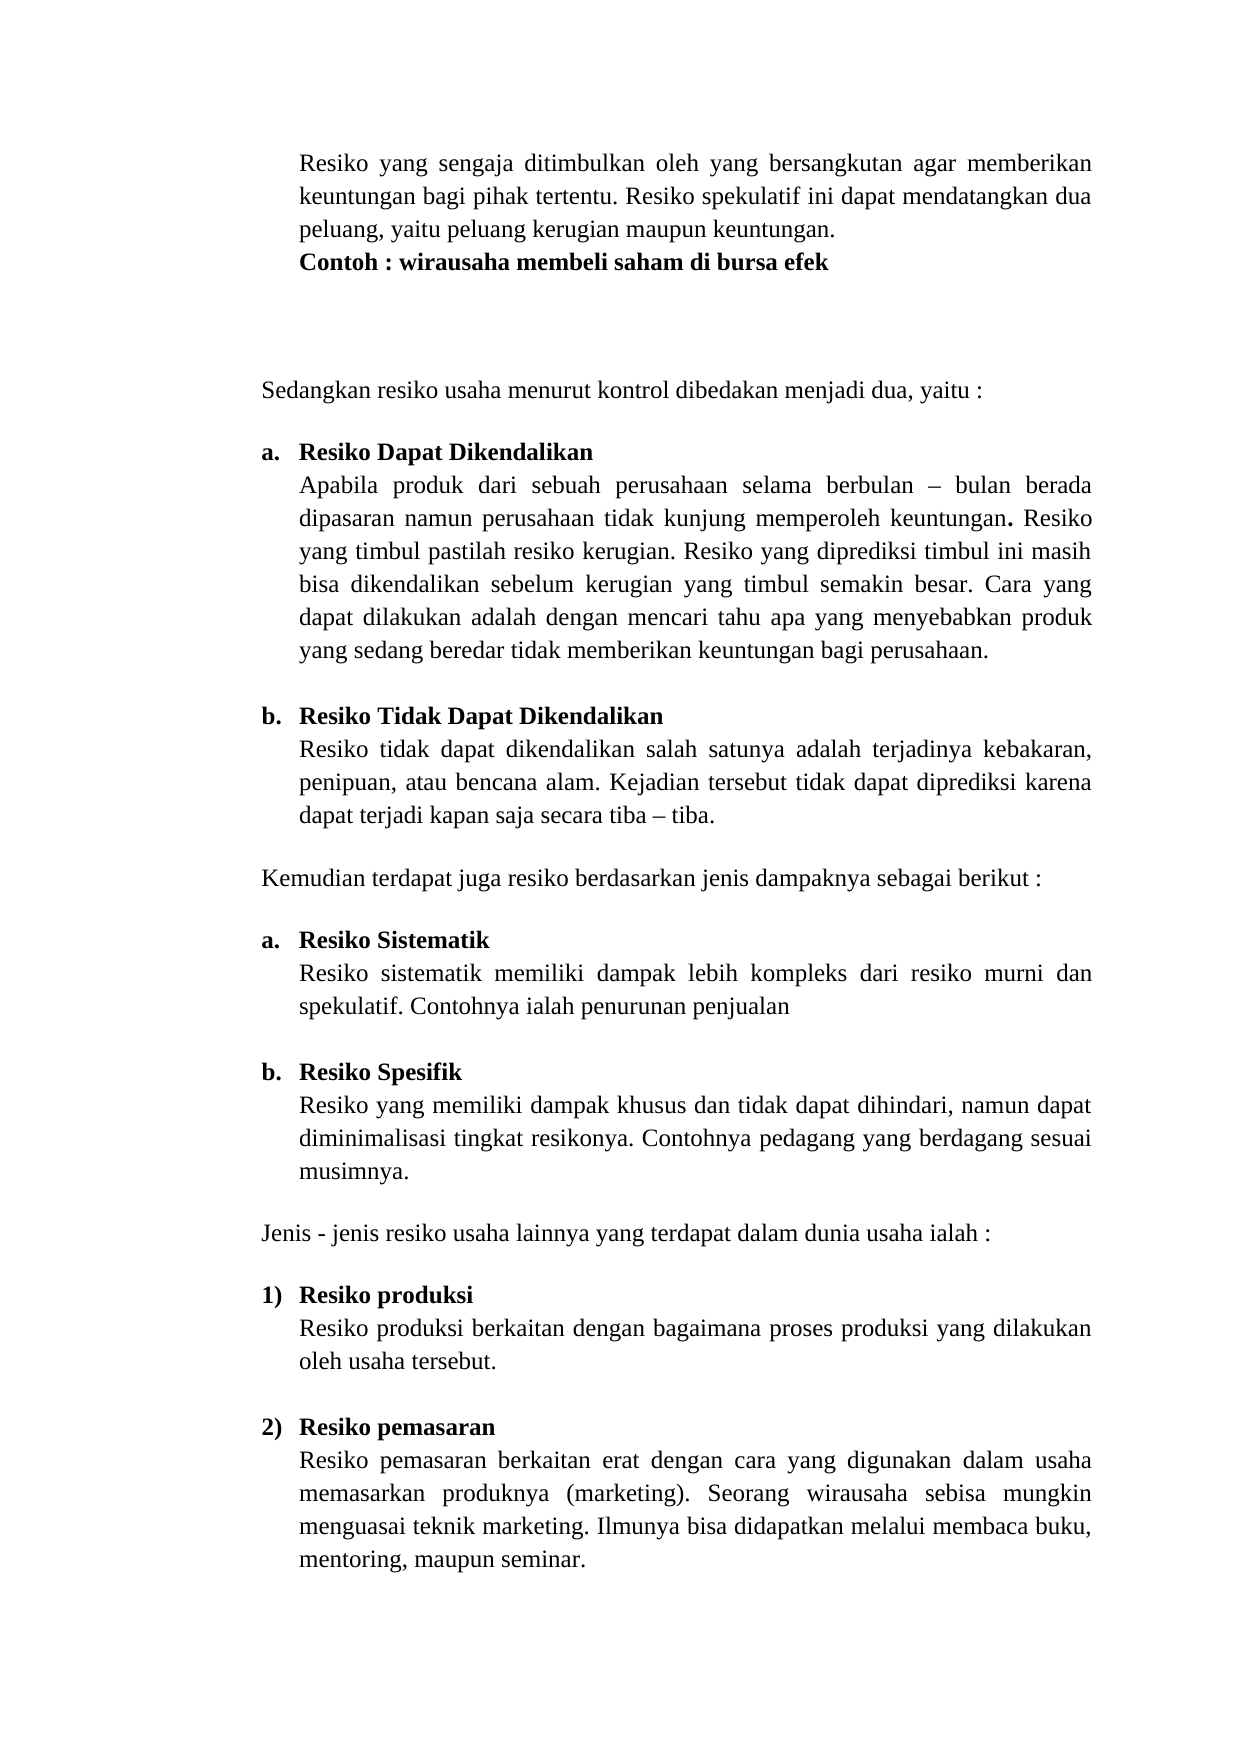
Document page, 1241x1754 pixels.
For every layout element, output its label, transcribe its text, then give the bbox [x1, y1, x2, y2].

list Resiko produksi [261, 1280, 1092, 1309]
text Kemudian terdapat juga resiko berdasarkan jenis dampaknya sebagai berikut : [261, 863, 1092, 891]
text Resiko yang memiliki dampak khusus dan tidak dapat dihindari, namun dapat diminimalisasi tingkat resikonya. Contohnya pedagang yang berdagang sesuai musimnya. [299, 1090, 1092, 1185]
text Sedangkan resiko usaha menurut kontrol dibedakan menjadi dua, yaitu : [261, 375, 1092, 404]
text Contoh : wirausaha membeli saham di bursa efek [299, 247, 1092, 276]
text Resiko sistematik memiliki dampak lebih kompleks dari resiko murni dan spekulatif. Contohnya ialah penurunan penjualan [299, 958, 1092, 1019]
text Resiko tidak dapat dikendalikan salah satunya adalah terjadinya kebakaran, penipuan, atau bencana alam. Kejadian tersebut tidak dapat diprediksi karena dapat terjadi kapan saja secara tiba – tiba. [299, 734, 1092, 829]
list Resiko pemasaran [261, 1412, 1092, 1441]
list Resiko Spesifik [261, 1057, 1092, 1086]
text Resiko yang sengaja ditimbulkan oleh yang bersangkutan agar memberikan keuntungan bagi pihak tertentu. Resiko spekulatif ini dapat mendatangkan dua peluang, yaitu peluang kerugian maupun keuntungan. [299, 148, 1092, 242]
text Apabila produk dari sebuah perusahaan selama berbulan – bulan berada dipasaran namun perusahaan tidak kunjung memperoleh keuntungan. Resiko yang timbul pastilah resiko kerugian. Resiko yang diprediksi timbul ini masih bisa dikendalikan sebelum kerugian yang timbul semakin besar. Cara yang dapat dilakukan adalah dengan mencari tahu apa yang menyebabkan produk yang sedang beredar tidak memberikan keuntungan bagi perusahaan. [299, 470, 1092, 664]
list Resiko Tidak Dapat Dikendalikan [261, 701, 1092, 730]
text Resiko produksi berkaitan dengan bagaimana proses produksi yang dilakukan oleh usaha tersebut. [299, 1313, 1092, 1375]
list Resiko Dapat Dikendalikan [261, 437, 1092, 466]
text Resiko pemasaran berkaitan erat dengan cara yang digunakan dalam usaha memasarkan produknya (marketing). Seorang wirausaha sebisa mungkin menguasai teknik marketing. Ilmunya bisa didapatkan melalui membaca buku, mentoring, maupun seminar. [299, 1445, 1092, 1573]
text Jenis - jenis resiko usaha lainnya yang terdapat dalam dunia usaha ialah : [261, 1218, 1092, 1247]
list Resiko Sistematik [261, 925, 1092, 953]
